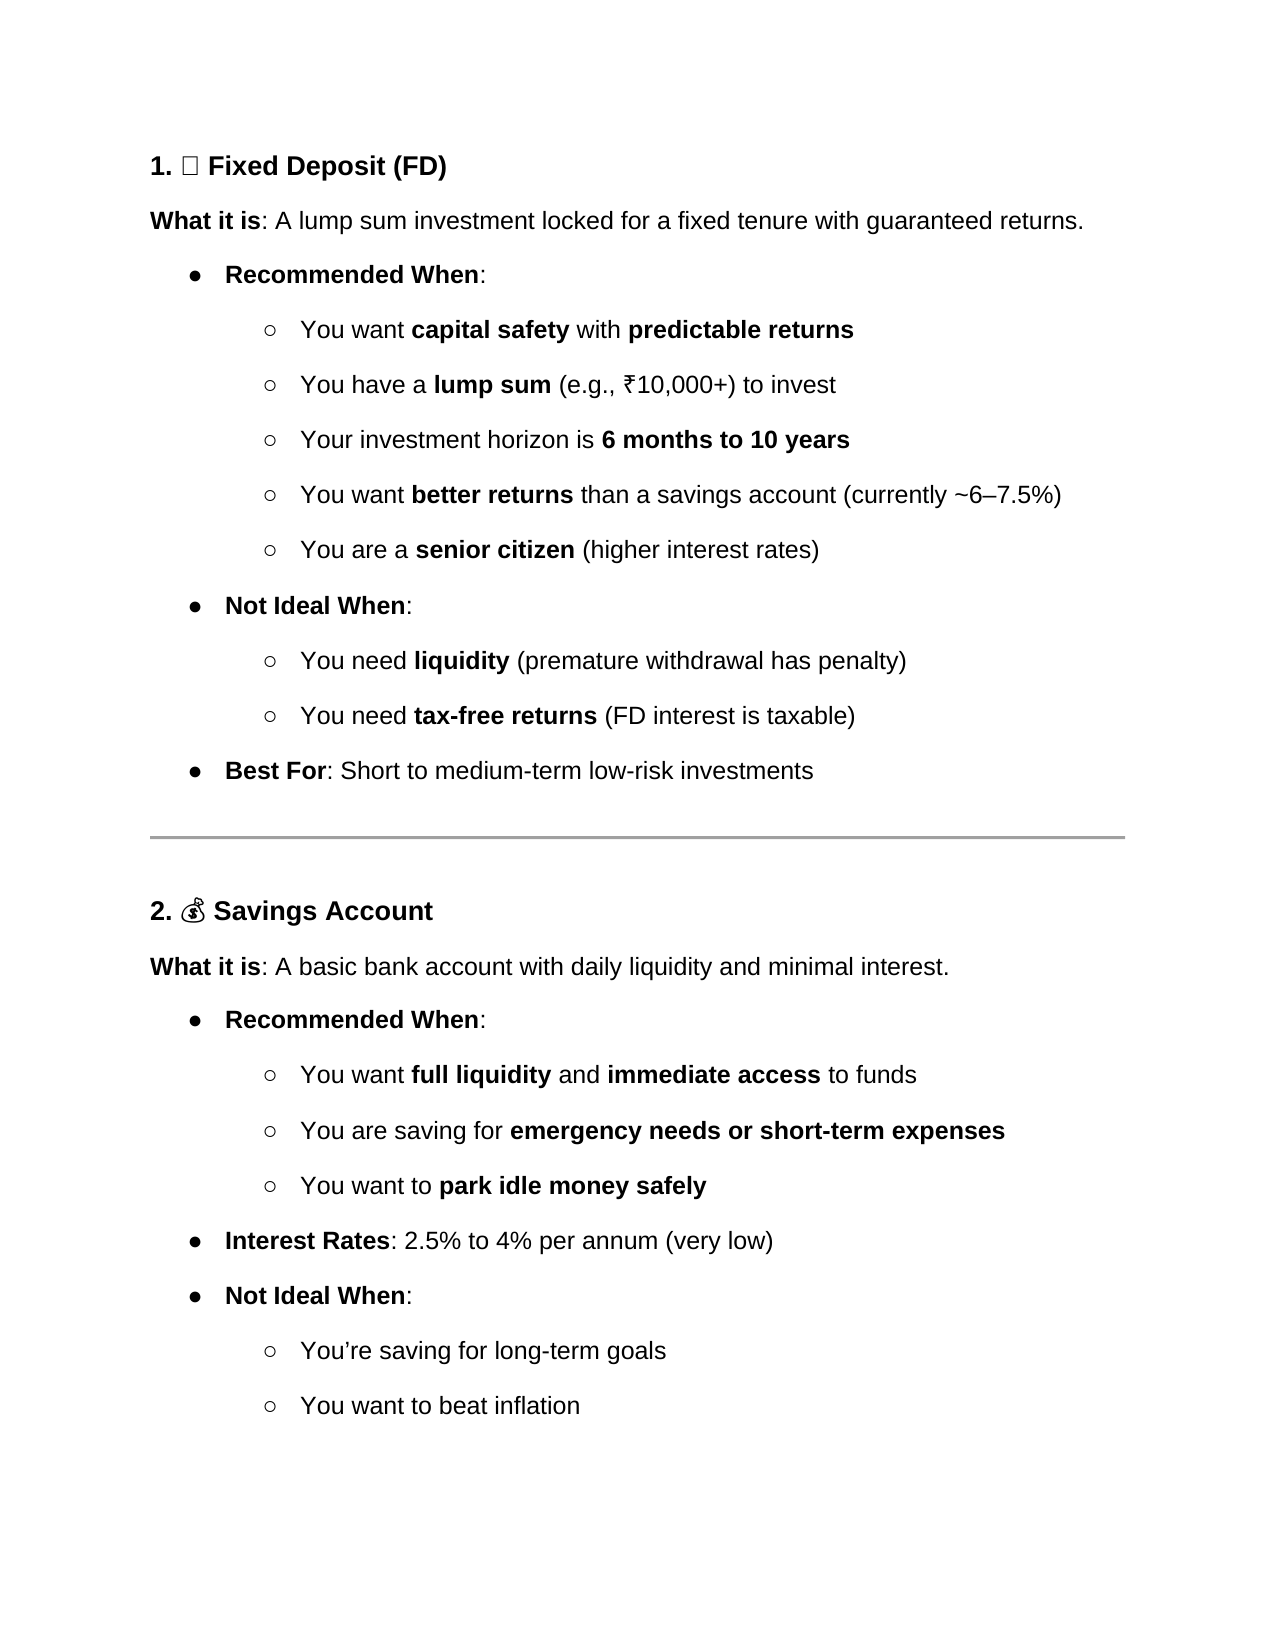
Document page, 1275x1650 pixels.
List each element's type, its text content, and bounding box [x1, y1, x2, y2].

list You’re saving for long-term goals [262, 1336, 1125, 1391]
subtitle 2. 💰 Savings Account [150, 895, 1125, 927]
list You are a senior citizen (higher interest rates) [262, 536, 1125, 591]
list You want capital safety with predictable returns [262, 315, 1125, 370]
subtitle 1. 🏦 Fixed Deposit (FD) [150, 150, 1125, 181]
text What it is: A lump sum investment locked for a fixed tenure with guaranteed returns. [150, 206, 1125, 235]
list You are saving for emergency needs or short-term expenses [262, 1116, 1125, 1171]
list Your investment horizon is 6 months to 10 years [262, 425, 1125, 480]
list Not Ideal When: [187, 1281, 1125, 1336]
list You want to park idle money safely [262, 1171, 1125, 1226]
list Recommended When: [187, 1005, 1125, 1061]
list Not Ideal When: [187, 591, 1125, 646]
list Recommended When: [187, 260, 1125, 315]
text What it is: A basic bank account with daily liquidity and minimal interest. [150, 952, 1125, 980]
list You want full liquidity and immediate access to funds [262, 1061, 1125, 1116]
list Interest Rates: 2.5% to 4% per annum (very low) [187, 1226, 1125, 1281]
list You need liquidity (premature withdrawal has penalty) [262, 646, 1125, 701]
list You want to beat inflation [262, 1391, 1125, 1446]
list You have a lump sum (e.g., ₹10,000+) to invest [262, 370, 1125, 425]
list You want better returns than a savings account (currently ~6–7.5%) [262, 480, 1125, 536]
list Best For: Short to medium-term low-risk investments [187, 756, 1125, 811]
list You need tax-free returns (FD interest is taxable) [262, 701, 1125, 756]
